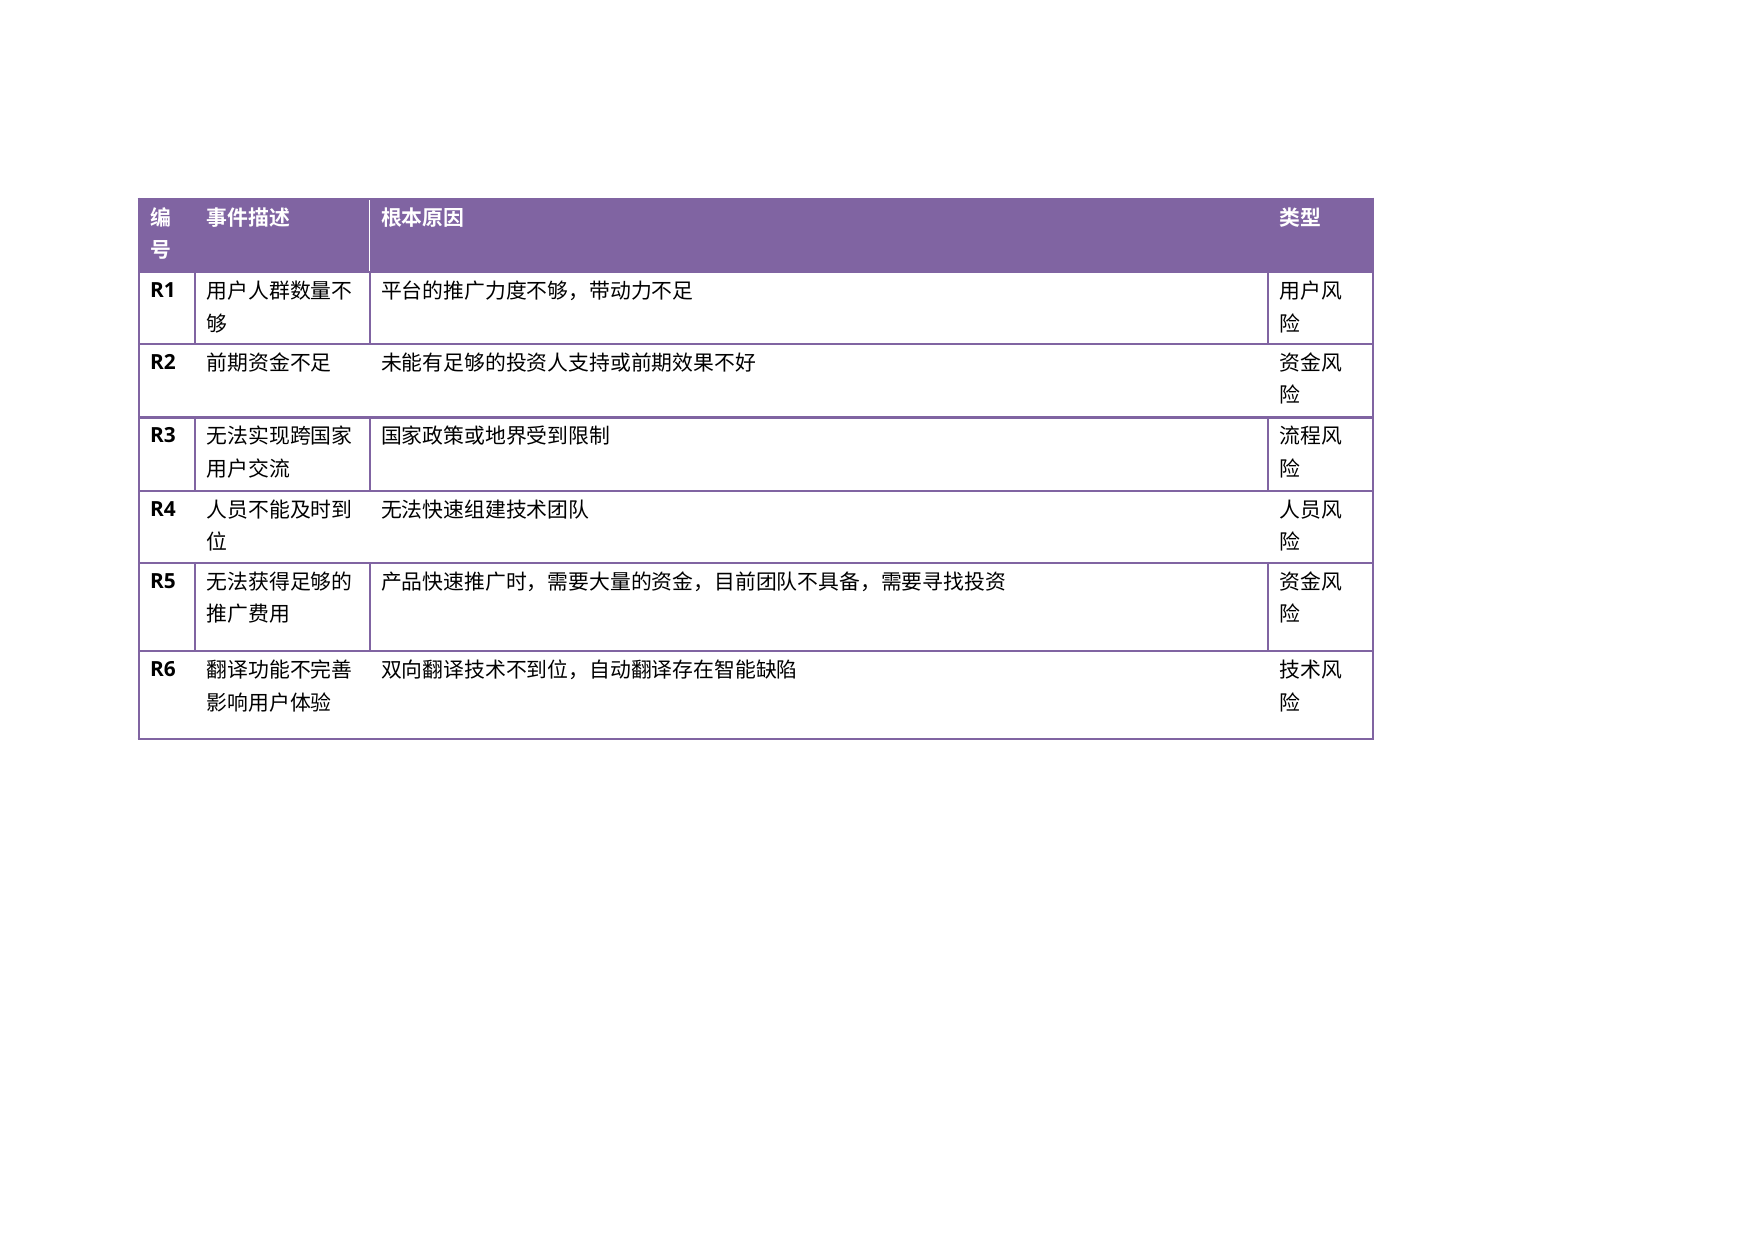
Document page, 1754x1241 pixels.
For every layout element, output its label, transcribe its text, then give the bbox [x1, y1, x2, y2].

table_cell 流程风险 [1269, 419, 1372, 490]
table_cell R2 [140, 345, 195, 416]
table_cell R3 [140, 419, 194, 490]
table_cell 用户人群数量不够 [196, 273, 369, 343]
table_cell 无法快速组建技术团队 [370, 492, 1268, 562]
table_cell R1 [140, 273, 194, 343]
table_cell 双向翻译技术不到位，自动翻译存在智能缺陷 [370, 652, 1268, 738]
table_cell 无法实现跨国家用户交流 [196, 419, 369, 490]
table_header 类型 [1268, 200, 1372, 271]
table_cell 技术风险 [1268, 652, 1372, 738]
table_header 事件描述 [195, 200, 369, 271]
table_header 编号 [140, 200, 195, 271]
table_cell 用户风险 [1269, 273, 1372, 343]
table_cell 人员不能及时到位 [195, 492, 369, 562]
table_cell 平台的推广力度不够，带动力不足 [371, 273, 1267, 343]
table_cell 人员风险 [1268, 492, 1372, 562]
table_cell 资金风险 [1268, 345, 1372, 416]
table_cell 前期资金不足 [195, 345, 369, 416]
table_header 根本原因 [370, 200, 1268, 271]
table_cell 资金风险 [1269, 564, 1372, 650]
table_cell 未能有足够的投资人支持或前期效果不好 [370, 345, 1268, 416]
table_cell R5 [140, 564, 194, 650]
table_cell R4 [140, 492, 195, 562]
table_cell 国家政策或地界受到限制 [371, 419, 1267, 490]
table_cell 无法获得足够的推广费用 [196, 564, 369, 650]
table_cell 产品快速推广时，需要大量的资金，目前团队不具备，需要寻找投资 [371, 564, 1267, 650]
table_cell 翻译功能不完善 影响用户体验 [195, 652, 369, 738]
table_cell R6 [140, 652, 195, 738]
